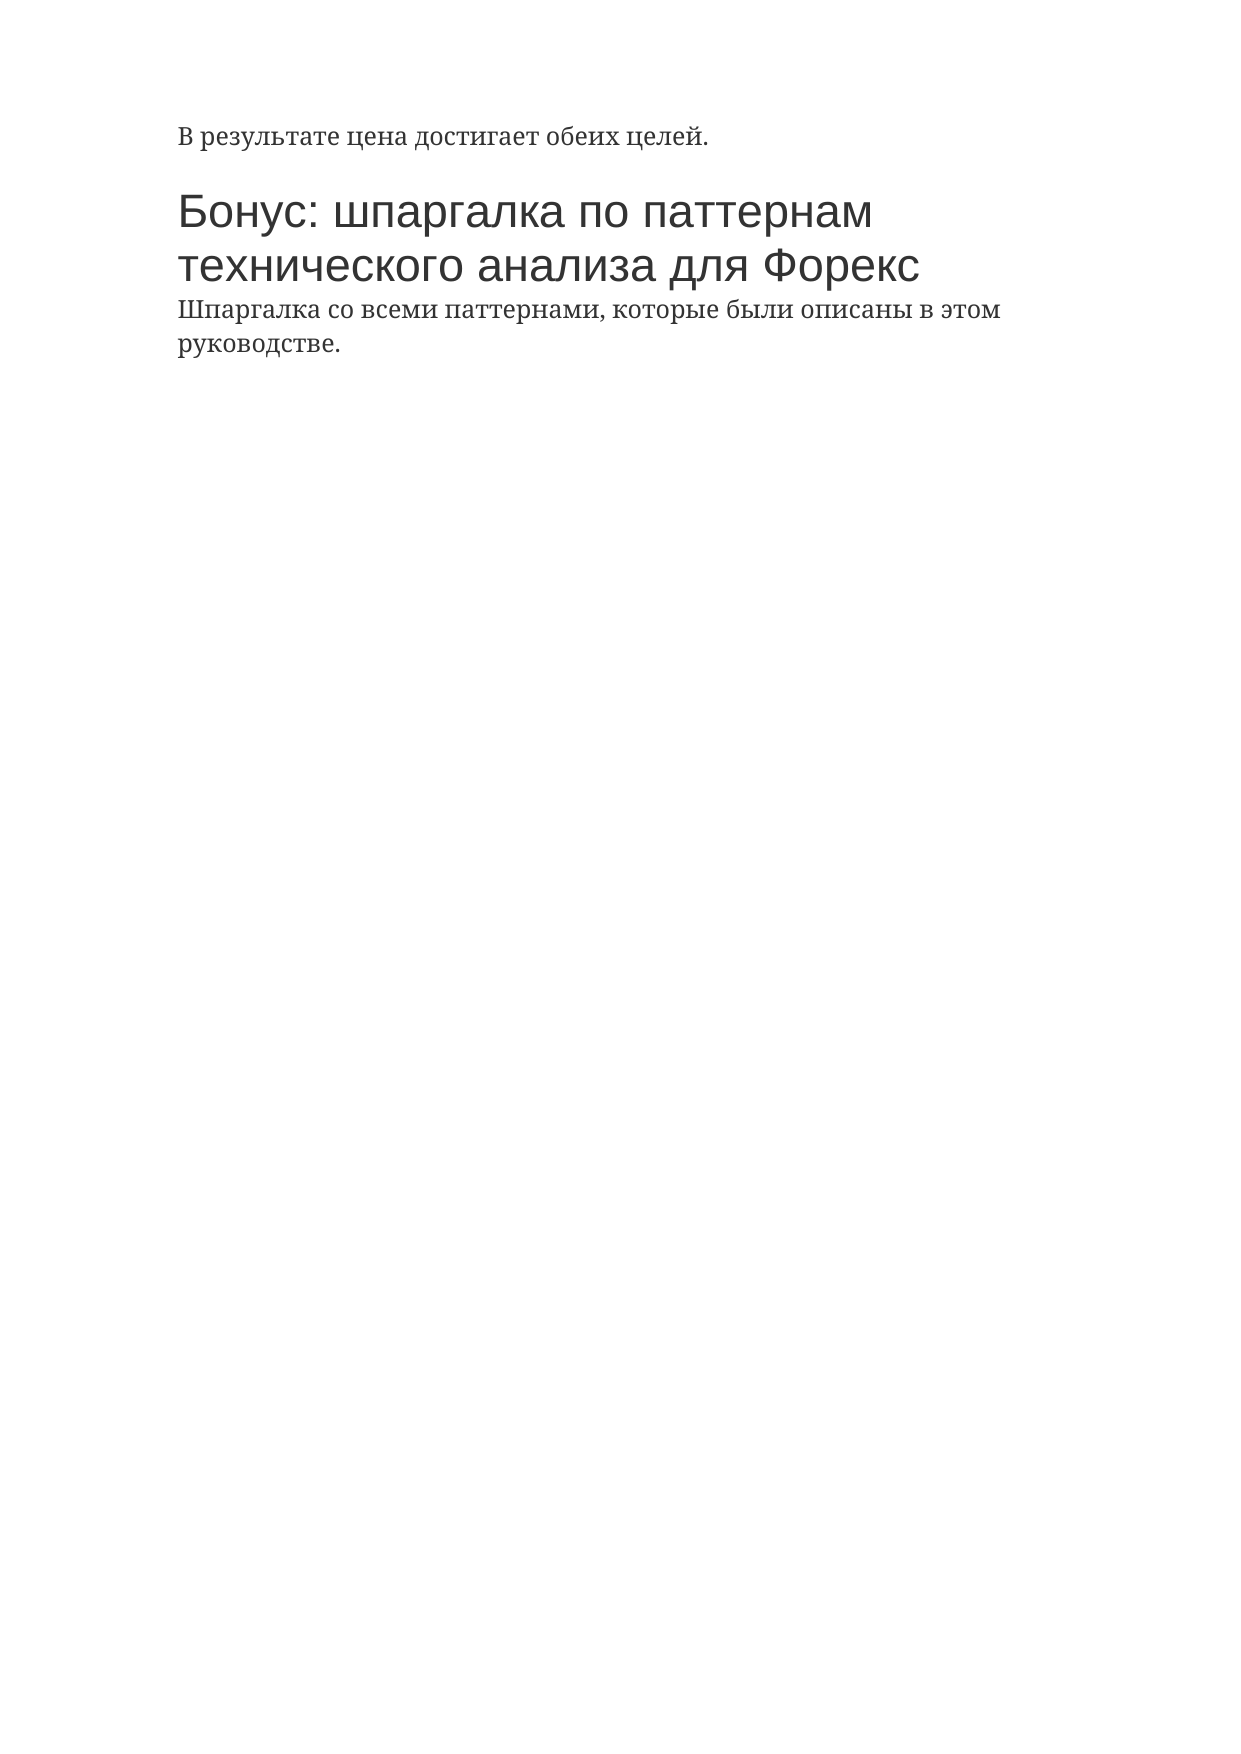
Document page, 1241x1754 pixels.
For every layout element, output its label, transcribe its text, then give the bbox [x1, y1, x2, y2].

text Шпаргалка со всеми паттернами, которые были описаны в этом руководстве. [177, 291, 1152, 359]
text Бонус: шпаргалка по паттернам технического анализа для Форекс [177, 183, 1152, 291]
text В результате цена достигает обеих целей. [177, 118, 1152, 152]
